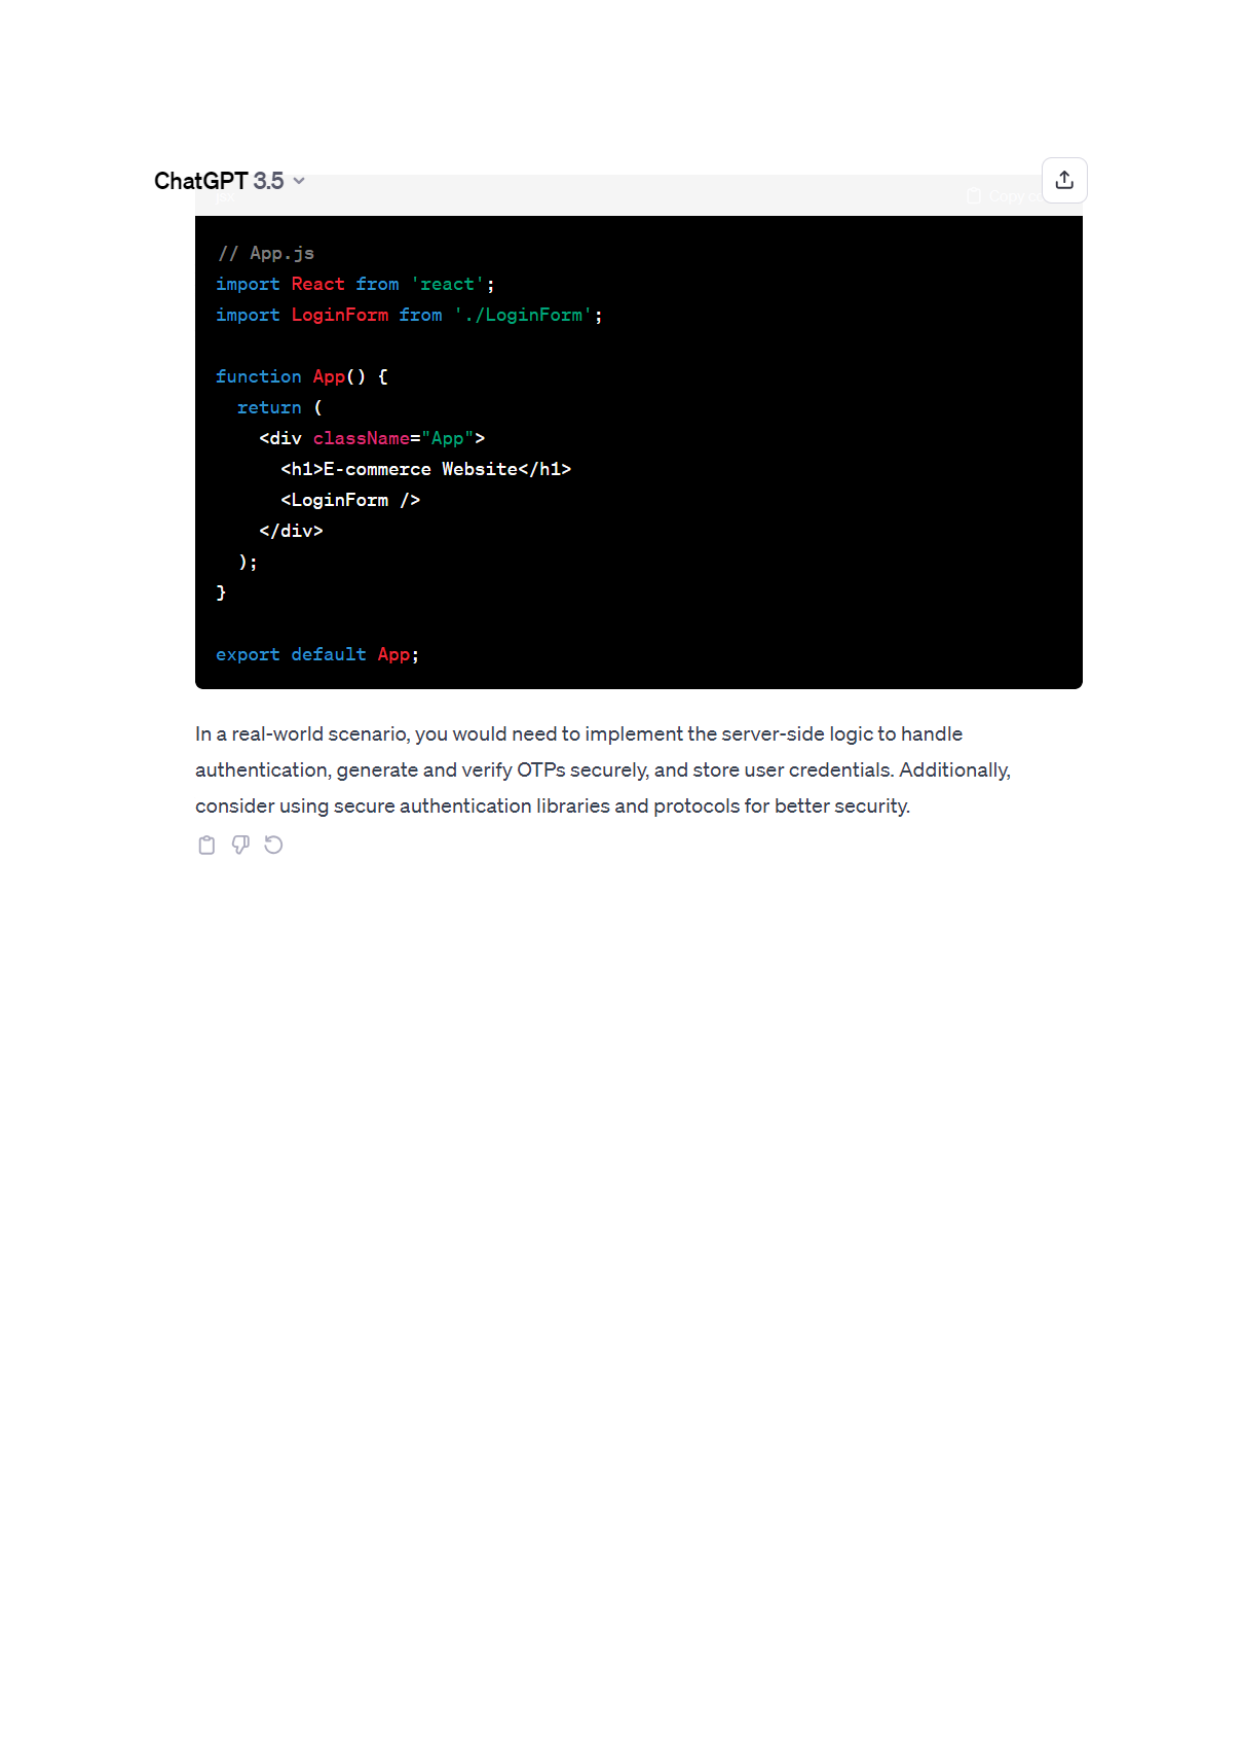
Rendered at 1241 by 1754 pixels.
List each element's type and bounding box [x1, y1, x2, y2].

picture [150, 150, 1091, 895]
